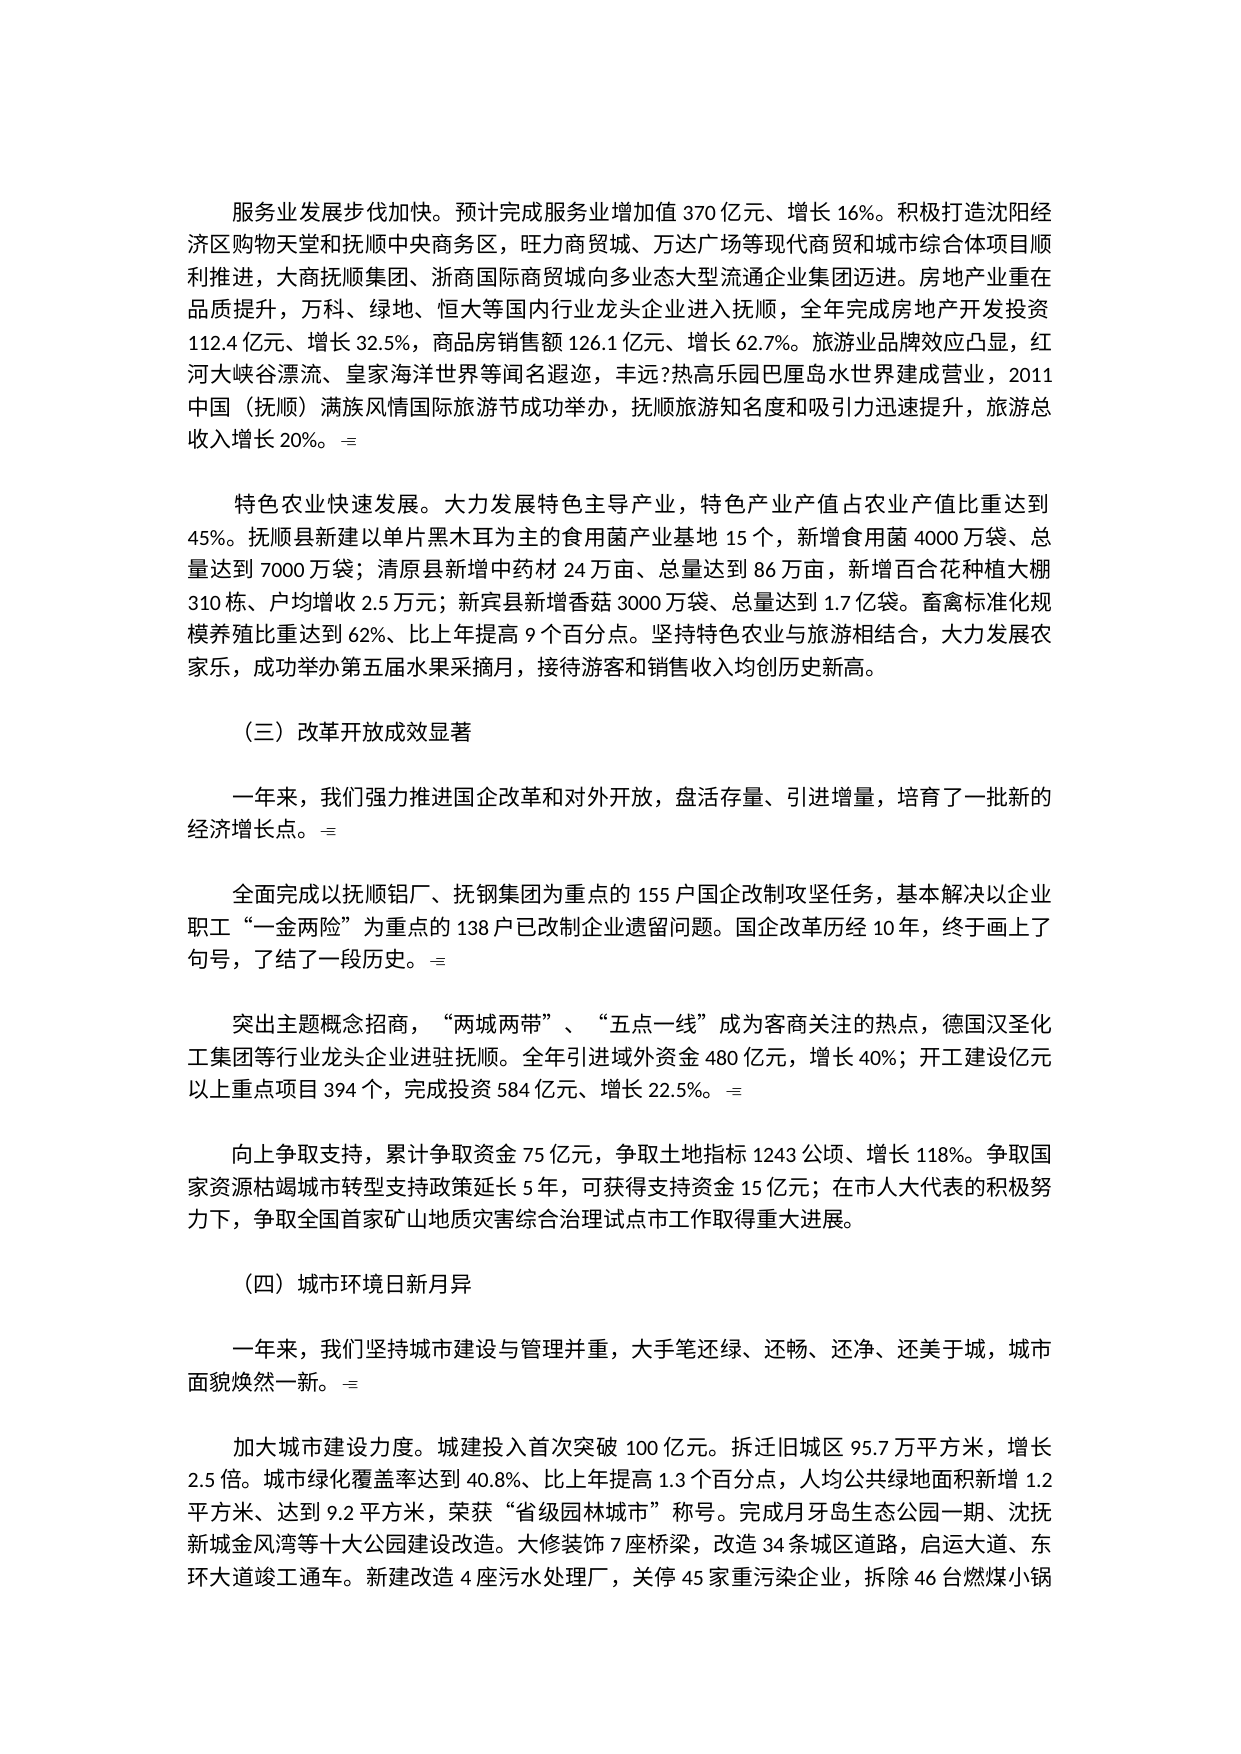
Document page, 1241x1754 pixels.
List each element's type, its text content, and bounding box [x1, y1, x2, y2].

text （三）改革开放成效显著 [187, 714, 1053, 747]
text 特色农业快速发展。大力发展特色主导产业，特色产业产值占农业产值比重达到45%。抚顺县新建以单片黑木耳为主的食用菌产业基地15个，新增食用菌4000万袋、总量达到7000万袋；清原县新增中药材24万亩、总量达到86万亩，新增百合花种植大棚310栋、户均增收2.5万元；新宾县新增香菇3000万袋、总量达到1.7亿袋。畜禽标准化规模养殖比重达到62%、比上年提高9个百分点。坚持特色农业与旅游相结合，大力发展农家乐，成功举办第五届水果采摘月，接待游客和销售收入均创历史新高。 [187, 487, 1053, 682]
text 全面完成以抚顺铝厂、抚钢集团为重点的155户国企改制攻坚任务，基本解决以企业职工“一金两险”为重点的138户已改制企业遗留问题。国企改革历经10年，终于画上了句号，了结了一段历史。 [187, 877, 1053, 974]
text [187, 1429, 1053, 1592]
text 向上争取支持，累计争取资金75亿元，争取土地指标1243公顷、增长118%。争取国家资源枯竭城市转型支持政策延长5年，可获得支持资金15亿元；在市人大代表的积极努力下，争取全国首家矿山地质灾害综合治理试点市工作取得重大进展。 [187, 1137, 1053, 1234]
text 服务业发展步伐加快。预计完成服务业增加值370亿元、增长16%。积极打造沈阳经济区购物天堂和抚顺中央商务区，旺力商贸城、万达广场等现代商贸和城市综合体项目顺利推进，大商抚顺集团、浙商国际商贸城向多业态大型流通企业集团迈进。房地产业重在品质提升，万科、绿地、恒大等国内行业龙头企业进入抚顺，全年完成房地产开发投资112.4亿元、增长32.5%，商品房销售额126.1亿元、增长62.7%。旅游业品牌效应凸显，红河大峡谷漂流、皇家海洋世界等闻名遐迩，丰远?热高乐园巴厘岛水世界建成营业，2011中国（抚顺）满族风情国际旅游节成功举办，抚顺旅游知名度和吸引力迅速提升，旅游总收入增长20%。 [187, 194, 1053, 454]
text 突出主题概念招商，“两城两带”、“五点一线”成为客商关注的热点，德国汉圣化工集团等行业龙头企业进驻抚顺。全年引进域外资金480亿元，增长40%；开工建设亿元以上重点项目394个，完成投资584亿元、增长22.5%。 [187, 1007, 1053, 1104]
text 一年来，我们坚持城市建设与管理并重，大手笔还绿、还畅、还净、还美于城，城市面貌焕然一新。 [187, 1332, 1053, 1397]
text 一年来，我们强力推进国企改革和对外开放，盘活存量、引进增量，培育了一批新的经济增长点。 [187, 779, 1053, 844]
text （四）城市环境日新月异 [187, 1267, 1053, 1299]
